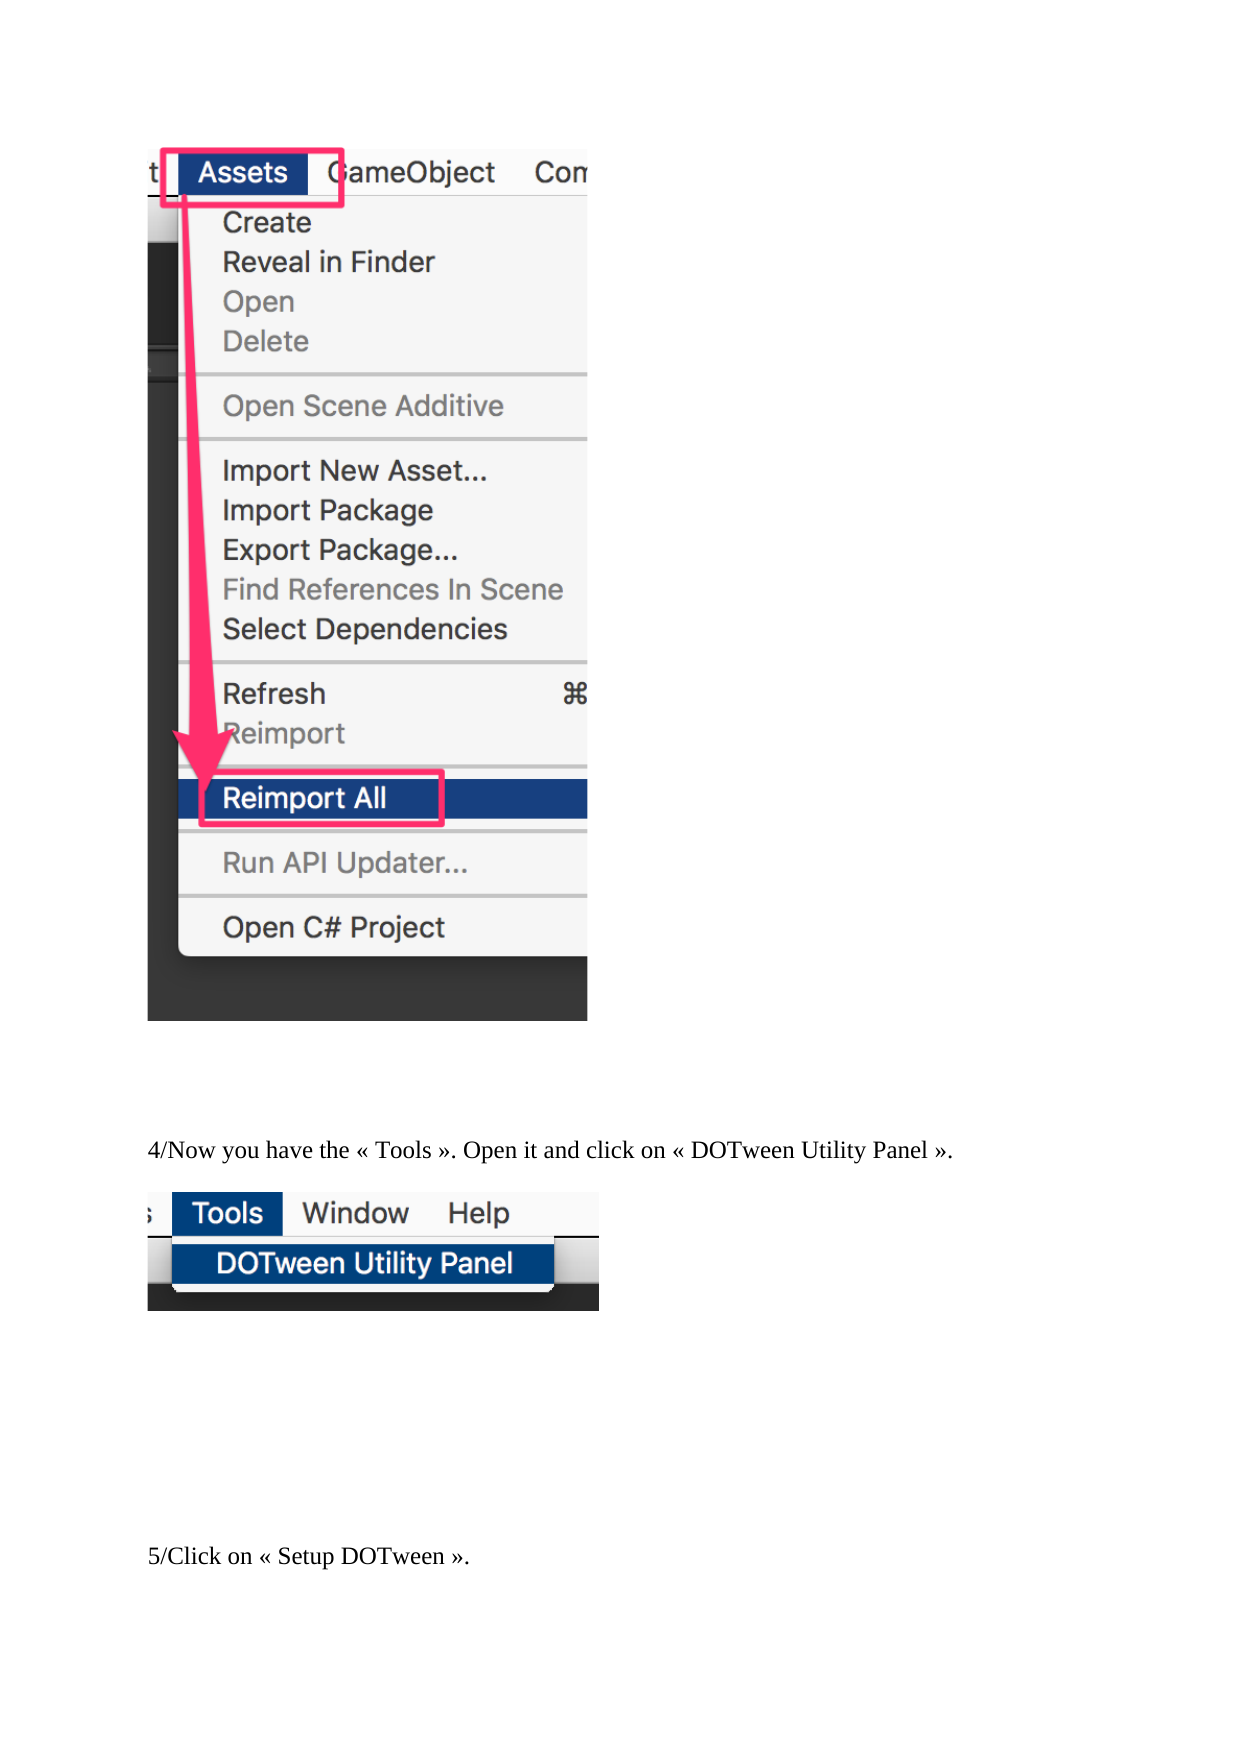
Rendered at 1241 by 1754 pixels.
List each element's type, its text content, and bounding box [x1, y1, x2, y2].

picture [147, 1192, 599, 1311]
text 4/Now you have the « Tools ». Open it and click on « DOTween Utility Panel ». [148, 1135, 1093, 1164]
text 5/Click on « Setup DOTween ». [148, 1541, 1093, 1570]
picture [147, 147, 588, 1021]
